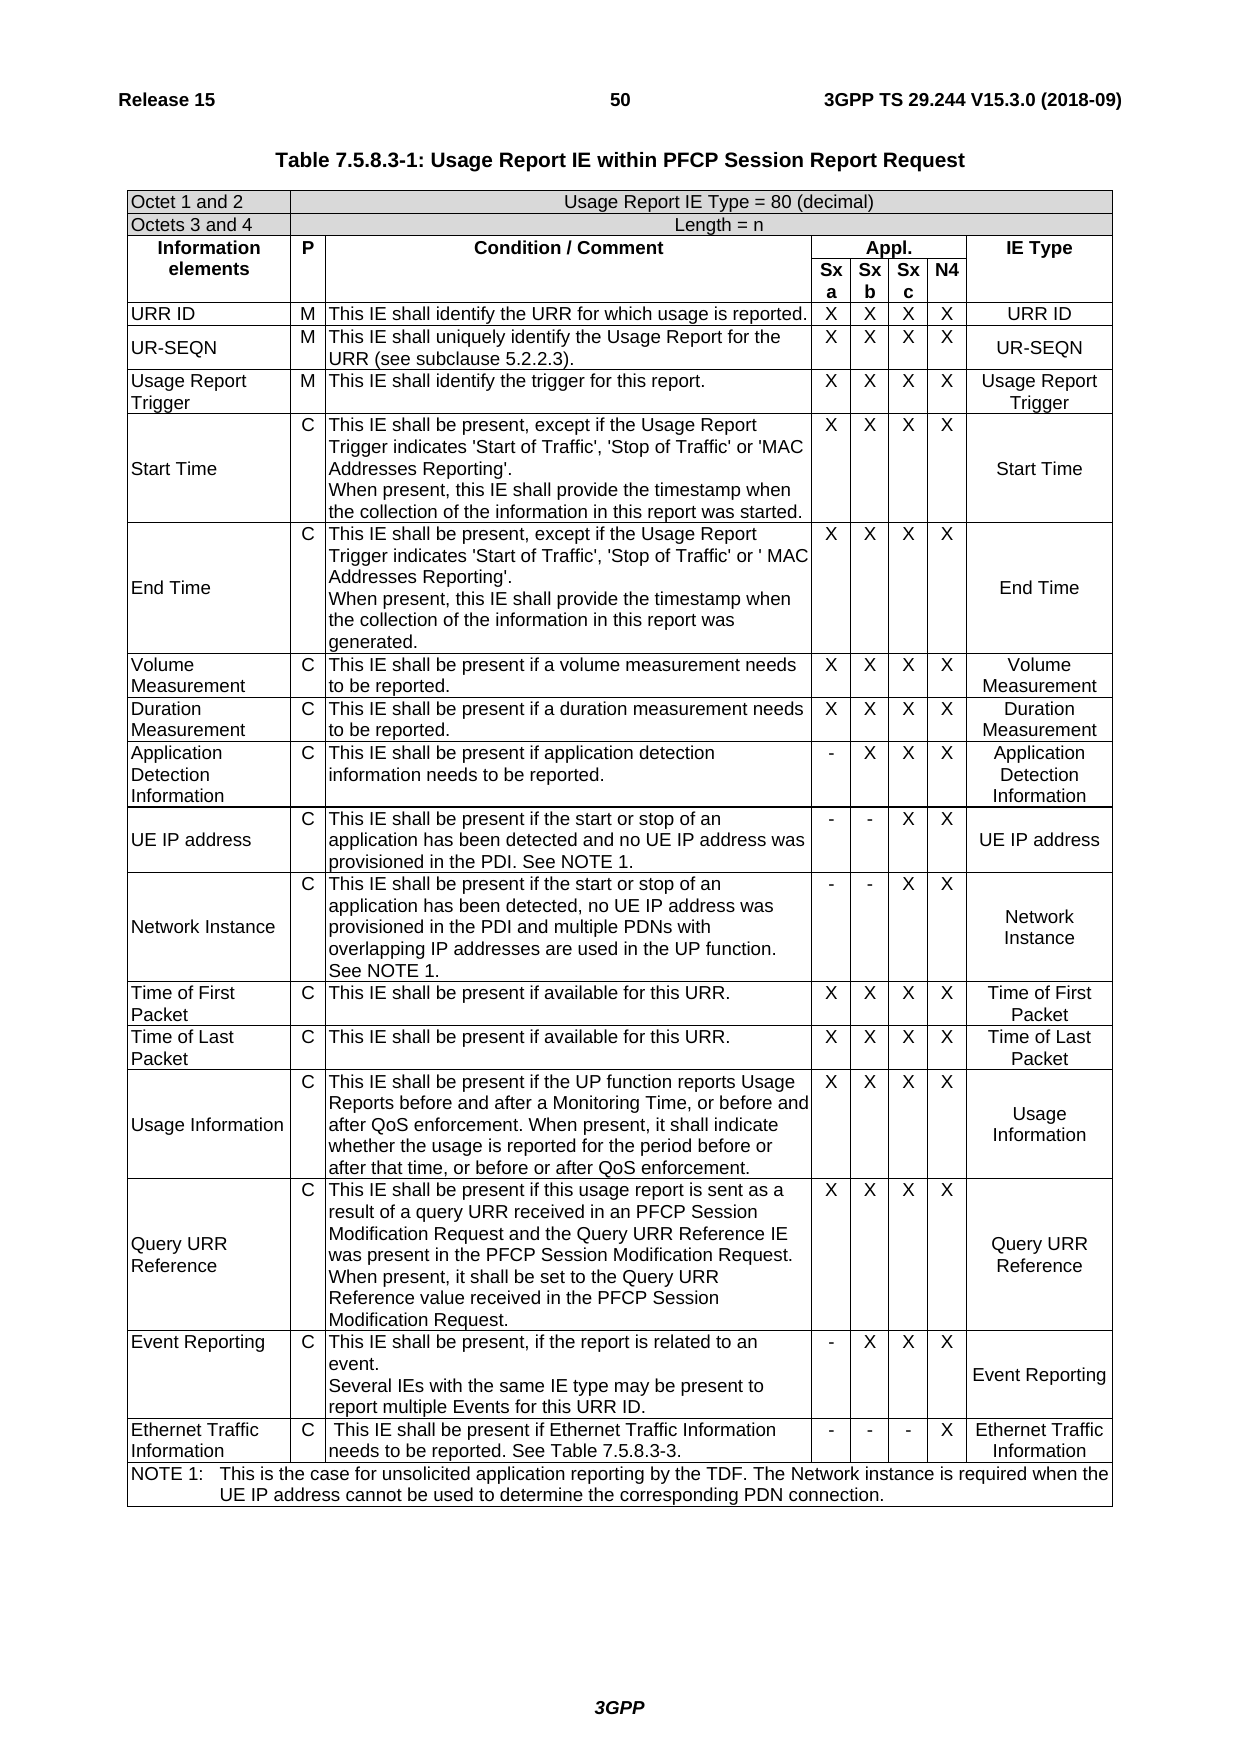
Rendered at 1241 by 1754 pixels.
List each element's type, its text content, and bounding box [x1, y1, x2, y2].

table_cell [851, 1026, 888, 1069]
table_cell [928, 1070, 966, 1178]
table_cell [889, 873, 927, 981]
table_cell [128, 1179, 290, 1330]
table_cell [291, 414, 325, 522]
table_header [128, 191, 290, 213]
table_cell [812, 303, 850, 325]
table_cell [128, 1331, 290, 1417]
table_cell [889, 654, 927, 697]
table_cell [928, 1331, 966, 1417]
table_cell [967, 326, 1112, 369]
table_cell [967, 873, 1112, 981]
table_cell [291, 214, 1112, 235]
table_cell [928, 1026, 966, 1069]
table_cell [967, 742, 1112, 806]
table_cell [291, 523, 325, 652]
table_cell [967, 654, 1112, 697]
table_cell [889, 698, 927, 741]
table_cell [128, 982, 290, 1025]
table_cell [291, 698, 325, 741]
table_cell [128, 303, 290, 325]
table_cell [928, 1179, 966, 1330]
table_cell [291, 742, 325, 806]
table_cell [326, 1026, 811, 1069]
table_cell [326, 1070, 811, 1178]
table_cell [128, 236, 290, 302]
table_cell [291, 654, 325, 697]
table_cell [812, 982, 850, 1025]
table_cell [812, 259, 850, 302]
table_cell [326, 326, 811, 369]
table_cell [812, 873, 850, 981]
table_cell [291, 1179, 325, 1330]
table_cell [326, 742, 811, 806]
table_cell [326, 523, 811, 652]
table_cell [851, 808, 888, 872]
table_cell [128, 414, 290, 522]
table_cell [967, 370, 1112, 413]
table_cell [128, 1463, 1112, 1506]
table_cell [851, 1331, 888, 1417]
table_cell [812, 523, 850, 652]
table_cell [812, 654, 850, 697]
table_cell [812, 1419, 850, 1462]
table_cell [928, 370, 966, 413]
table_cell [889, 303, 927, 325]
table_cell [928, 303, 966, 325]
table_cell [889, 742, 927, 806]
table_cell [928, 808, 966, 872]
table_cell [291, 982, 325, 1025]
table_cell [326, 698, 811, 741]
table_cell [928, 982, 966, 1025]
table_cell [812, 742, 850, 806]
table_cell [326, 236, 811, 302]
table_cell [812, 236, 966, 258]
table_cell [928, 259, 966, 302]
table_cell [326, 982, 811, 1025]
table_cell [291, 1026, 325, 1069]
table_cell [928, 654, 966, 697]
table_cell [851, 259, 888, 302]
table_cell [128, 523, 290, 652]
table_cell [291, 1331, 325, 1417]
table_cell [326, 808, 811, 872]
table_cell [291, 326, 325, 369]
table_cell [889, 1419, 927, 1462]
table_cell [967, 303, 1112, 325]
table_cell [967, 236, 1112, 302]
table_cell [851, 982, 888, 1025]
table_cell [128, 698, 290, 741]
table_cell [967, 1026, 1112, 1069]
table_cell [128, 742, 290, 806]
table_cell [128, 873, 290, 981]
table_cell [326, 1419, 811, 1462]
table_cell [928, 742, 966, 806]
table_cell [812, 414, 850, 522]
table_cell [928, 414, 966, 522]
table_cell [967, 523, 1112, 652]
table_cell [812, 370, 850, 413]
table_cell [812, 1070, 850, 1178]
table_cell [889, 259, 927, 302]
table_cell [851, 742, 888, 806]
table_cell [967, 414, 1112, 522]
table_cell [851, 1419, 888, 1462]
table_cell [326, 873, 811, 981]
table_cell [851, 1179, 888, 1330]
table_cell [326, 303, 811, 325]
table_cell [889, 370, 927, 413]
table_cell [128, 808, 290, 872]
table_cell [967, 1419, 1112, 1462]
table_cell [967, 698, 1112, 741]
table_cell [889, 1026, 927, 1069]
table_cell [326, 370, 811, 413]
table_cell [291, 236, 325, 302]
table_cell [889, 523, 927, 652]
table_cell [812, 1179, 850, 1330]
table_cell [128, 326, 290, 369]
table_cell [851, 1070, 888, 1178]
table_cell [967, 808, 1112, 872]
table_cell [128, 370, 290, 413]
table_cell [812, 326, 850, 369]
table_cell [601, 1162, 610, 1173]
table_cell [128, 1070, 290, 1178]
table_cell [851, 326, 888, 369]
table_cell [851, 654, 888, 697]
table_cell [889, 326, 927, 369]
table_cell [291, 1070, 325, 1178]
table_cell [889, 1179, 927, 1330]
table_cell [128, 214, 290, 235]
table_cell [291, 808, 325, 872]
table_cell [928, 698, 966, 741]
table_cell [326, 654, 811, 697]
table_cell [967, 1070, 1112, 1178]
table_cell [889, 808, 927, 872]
text Table 7.5.8.3-1: Usage Report IE within PFCP Session Report Request [118, 147, 1122, 171]
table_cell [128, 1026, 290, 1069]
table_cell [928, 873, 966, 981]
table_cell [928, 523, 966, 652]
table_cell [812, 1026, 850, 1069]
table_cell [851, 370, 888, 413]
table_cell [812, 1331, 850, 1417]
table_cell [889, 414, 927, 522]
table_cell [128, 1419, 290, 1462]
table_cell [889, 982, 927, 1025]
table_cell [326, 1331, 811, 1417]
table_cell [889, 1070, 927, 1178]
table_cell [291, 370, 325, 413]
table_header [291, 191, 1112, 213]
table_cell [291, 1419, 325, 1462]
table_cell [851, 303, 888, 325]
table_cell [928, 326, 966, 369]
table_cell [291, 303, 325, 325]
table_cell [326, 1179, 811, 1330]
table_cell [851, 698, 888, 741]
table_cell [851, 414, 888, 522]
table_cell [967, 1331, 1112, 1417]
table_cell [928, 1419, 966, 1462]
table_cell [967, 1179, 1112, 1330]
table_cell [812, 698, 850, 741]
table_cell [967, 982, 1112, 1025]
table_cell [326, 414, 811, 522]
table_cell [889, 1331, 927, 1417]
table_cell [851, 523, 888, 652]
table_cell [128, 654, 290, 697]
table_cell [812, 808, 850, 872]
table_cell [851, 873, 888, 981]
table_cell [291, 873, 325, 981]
